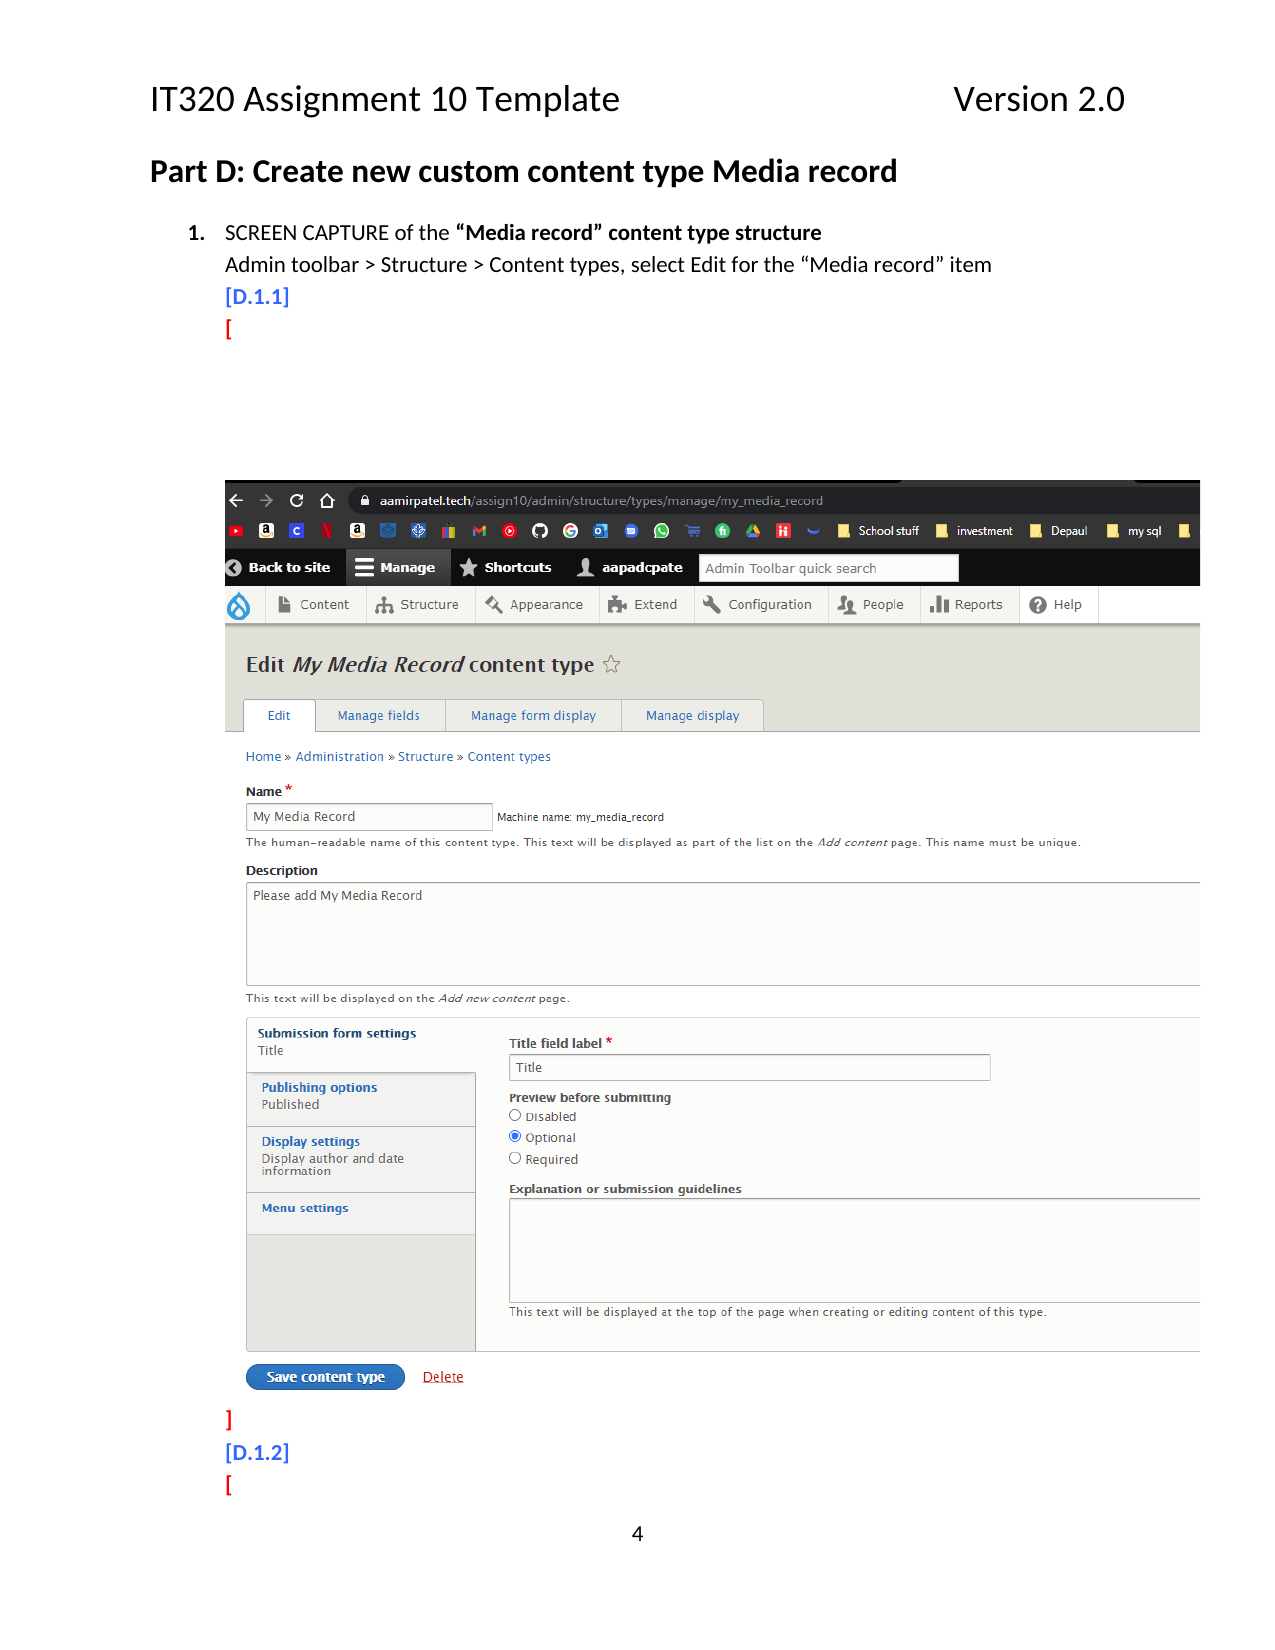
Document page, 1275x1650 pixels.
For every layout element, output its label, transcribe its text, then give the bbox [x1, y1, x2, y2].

text Part D: Create new custom content type Media record [150, 150, 1125, 191]
list [D.1.2] [] [D.1.3] [] [225, 1438, 1125, 1498]
picture [225, 480, 1200, 1402]
